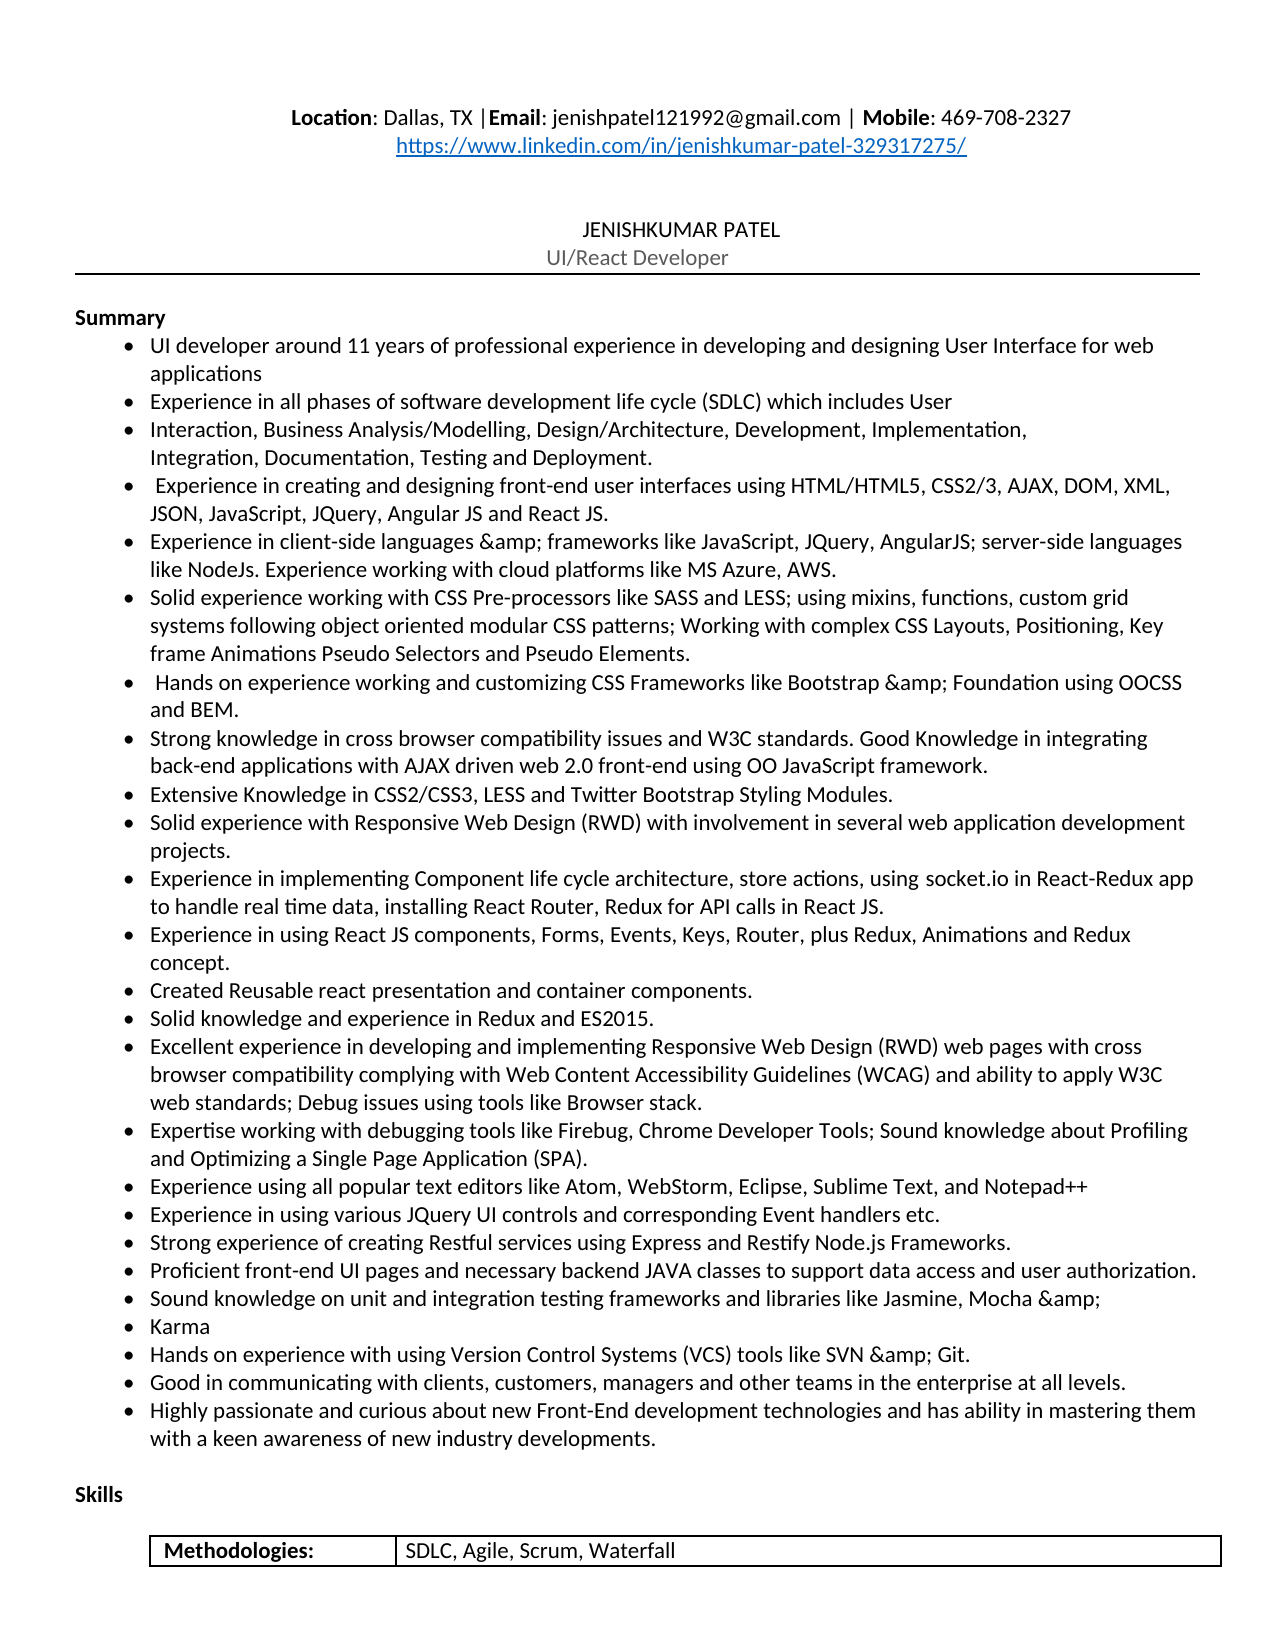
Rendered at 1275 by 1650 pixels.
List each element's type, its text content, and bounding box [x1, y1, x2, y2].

list Experience in client-side languages &amp; frameworks like JavaScript, JQuery, AngularJS; server-side languages like NodeJs. Experience working with cloud platforms like MS Azure, AWS. [123, 527, 1200, 583]
list Excellent experience in developing and implementing Responsive Web Design (RWD) web pages with cross browser compatibility complying with Web Content Accessibility Guidelines (WCAG) and ability to apply W3C web standards; Debug issues using tools like Browser stack. [123, 1032, 1200, 1116]
table_header Methodologies: [151, 1537, 395, 1565]
list Hands on experience working and customizing CSS Frameworks like Bootstrap &amp; Foundation using OOCSS and BEM. [123, 668, 1200, 724]
list Good in communicating with clients, customers, managers and other teams in the enterprise at all levels. [123, 1368, 1200, 1396]
text UI/React Developer [75, 243, 1200, 273]
list Experience using all popular text editors like Atom, WebStorm, Eclipse, Sublime Text, and Notepad++ [123, 1172, 1200, 1200]
list UI developer around 11 years of professional experience in developing and designing User Interface for web applications [123, 331, 1200, 387]
list Highly passionate and curious about new Front-End development technologies and has ability in mastering them with a keen awareness of new industry developments. [123, 1396, 1200, 1452]
text Skills [75, 1480, 1200, 1508]
list Experience in creating and designing front-end user interfaces using HTML/HTML5, CSS2/3, AJAX, DOM, XML, JSON, JavaScript, JQuery, Angular JS and React JS. [123, 471, 1200, 527]
list Hands on experience with using Version Control Systems (VCS) tools like SVN &amp; Git. [123, 1340, 1200, 1368]
list Experience in using React JS components, Forms, Events, Keys, Router, plus Redux, Animations and Redux concept. [123, 920, 1200, 976]
list Extensive Knowledge in CSS2/CSS3, LESS and Twitter Bootstrap Styling Modules. [123, 780, 1200, 808]
list Solid experience working with CSS Pre-processors like SASS and LESS; using mixins, functions, custom grid systems following object oriented modular CSS patterns; Working with complex CSS Layouts, Positioning, Key frame Animations Pseudo Selectors and Pseudo Elements. [123, 583, 1200, 668]
list Experience in using various JQuery UI controls and corresponding Event handlers etc. [123, 1200, 1200, 1228]
text https://www.linkedin.com/in/jenishkumar-patel-329317275/ [75, 131, 1275, 159]
text JENISHKUMAR PATEL [75, 215, 1275, 243]
list Karma [123, 1312, 1200, 1340]
text Integration, Documentation, Testing and Deployment. [150, 443, 1200, 471]
list Proficient front-end UI pages and necessary backend JAVA classes to support data access and user authorization. [123, 1256, 1200, 1284]
list Interaction, Business Analysis/Modelling, Design/Architecture, Development, Implementation, [123, 415, 1200, 443]
list Created Reusable react presentation and container components. [123, 976, 1200, 1004]
list Solid knowledge and experience in Redux and ES2015. [123, 1004, 1200, 1032]
table_header SDLC, Agile, Scrum, Waterfall [397, 1537, 1220, 1565]
list Experience in all phases of software development life cycle (SDLC) which includes User [123, 387, 1200, 415]
list Solid experience with Responsive Web Design (RWD) with involvement in several web application development projects. [123, 808, 1200, 864]
list Strong experience of creating Restful services using Express and Restify Node.js Frameworks. [123, 1228, 1200, 1256]
list Sound knowledge on unit and integration testing frameworks and libraries like Jasmine, Mocha &amp; [123, 1284, 1200, 1312]
list Experience in implementing Component life cycle architecture, store actions, using socket.io in React-Redux app to handle real time data, installing React Router, Redux for API calls in React JS. [123, 864, 1200, 920]
text Summary [75, 303, 1200, 331]
text Location: Dallas, TX |Email: jenishpatel121992@gmail.com | Mobile: 469-708-2327 [75, 103, 1275, 131]
list Strong knowledge in cross browser compatibility issues and W3C standards. Good Knowledge in integrating back-end applications with AJAX driven web 2.0 front-end using OO JavaScript framework. [123, 724, 1200, 780]
list Expertise working with debugging tools like Firebug, Chrome Developer Tools; Sound knowledge about Profiling and Optimizing a Single Page Application (SPA). [123, 1116, 1200, 1172]
